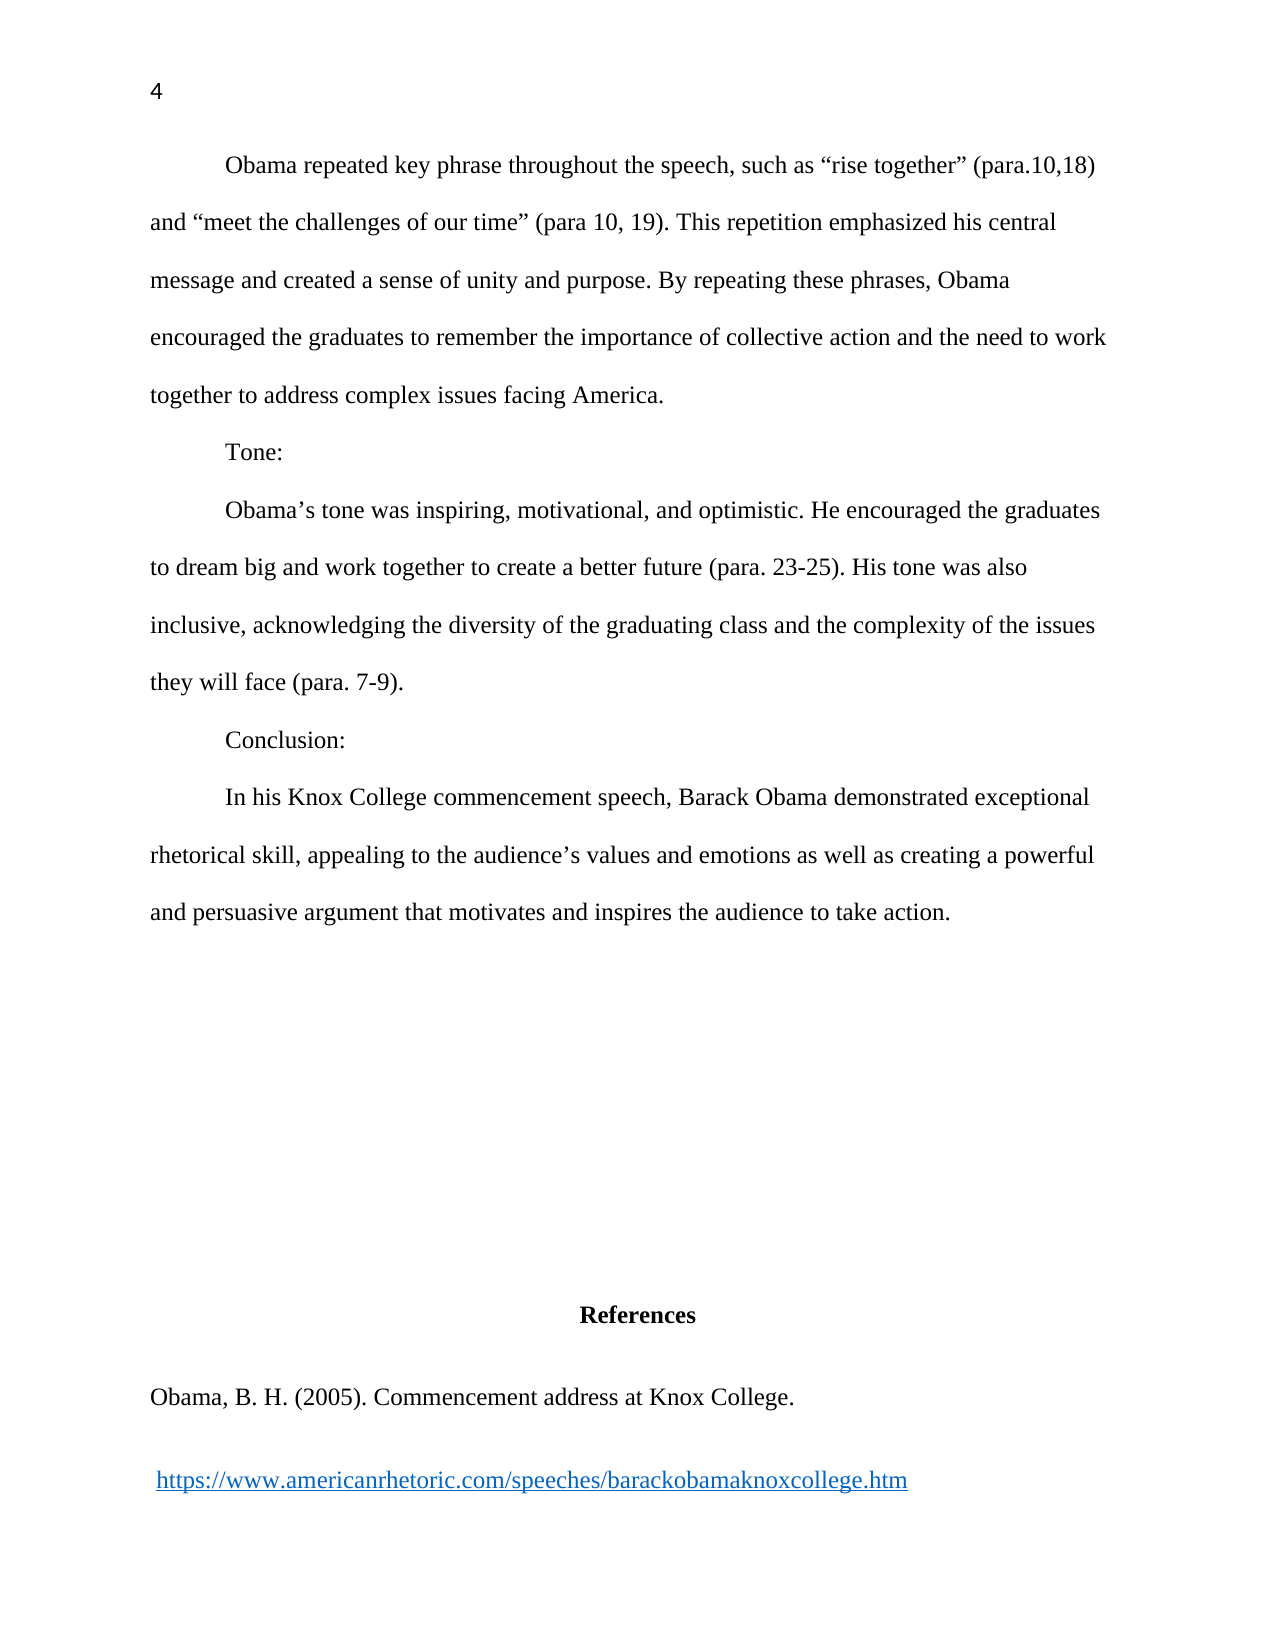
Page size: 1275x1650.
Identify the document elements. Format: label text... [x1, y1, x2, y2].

text https://www.americanrhetoric.com/speeches/barackobamaknoxcollege.htm [150, 1465, 1125, 1494]
text In his Knox College commencement speech, Barack Obama demonstrated exceptional rhetorical skill, appealing to the audience’s values and emotions as well as creating a powerful and persuasive argument that motivates and inspires the audience to take action. [150, 782, 1125, 926]
text Obama’s tone was inspiring, motivational, and optimistic. He encouraged the graduates to dream big and work together to create a better future (para. 23-25). His tone was also inclusive, acknowledging the diversity of the graduating class and the complexity of the issues they will face (para. 7-9). [150, 495, 1125, 696]
text Tone: [150, 437, 1125, 466]
text Obama repeated key phrase throughout the speech, such as “rise together” (para.10,18) and “meet the challenges of our time” (para 10, 19). This repetition emphasized his central message and created a sense of unity and purpose. By repeating these phrases, Obama encouraged the graduates to remember the importance of collective action and the need to work together to address complex issues facing America. [150, 150, 1125, 409]
text Conclusion: [150, 725, 1125, 754]
text References [150, 1300, 1125, 1329]
text Obama, B. H. (2005). Commencement address at Knox College. [150, 1382, 1125, 1411]
